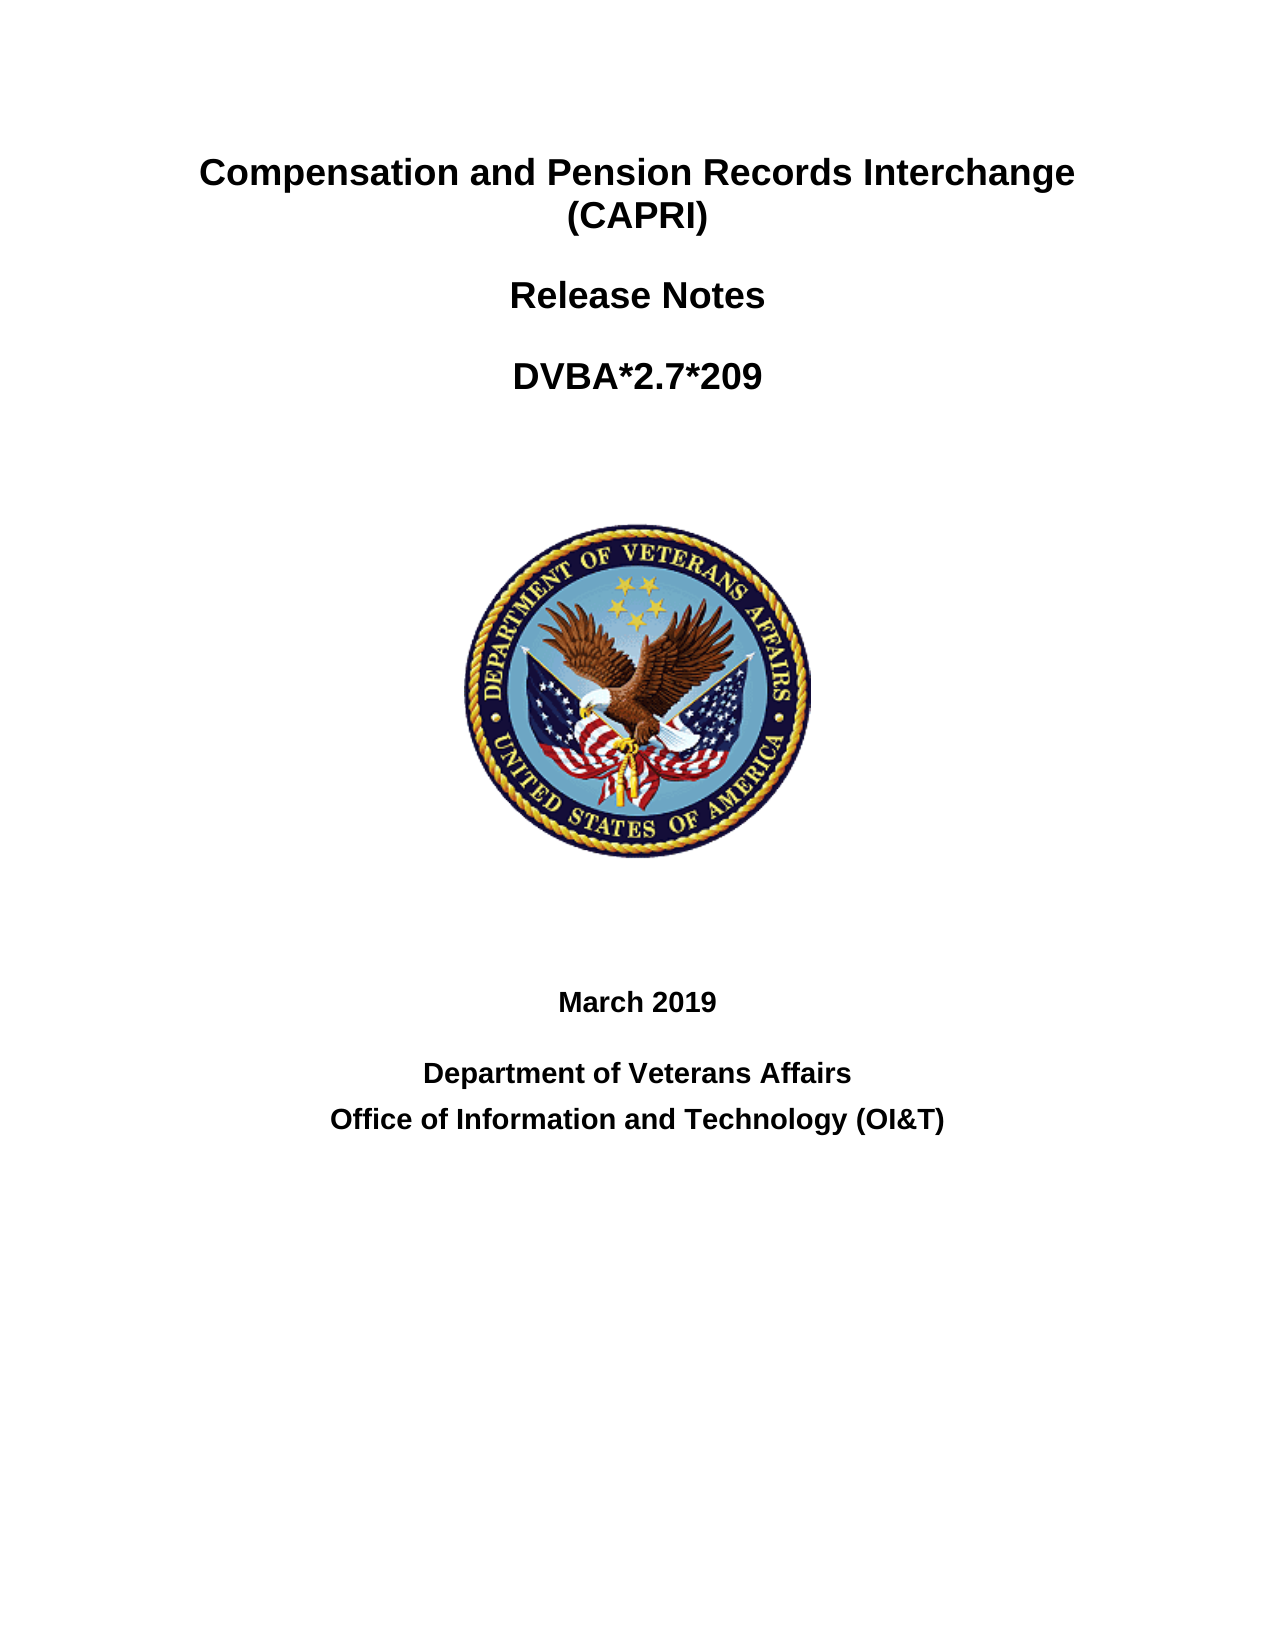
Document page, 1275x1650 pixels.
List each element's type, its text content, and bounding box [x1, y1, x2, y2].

title Department of Veterans Affairs [150, 1056, 1125, 1089]
text DVBA*2.7*209 [150, 354, 1125, 397]
title Office of Information and Technology (OI&T) [150, 1102, 1125, 1136]
title Compensation and Pension Records Interchange (CAPRI) [150, 150, 1125, 236]
picture [464, 522, 811, 860]
title Release Notes [150, 274, 1125, 317]
title March 2019 [150, 985, 1125, 1018]
